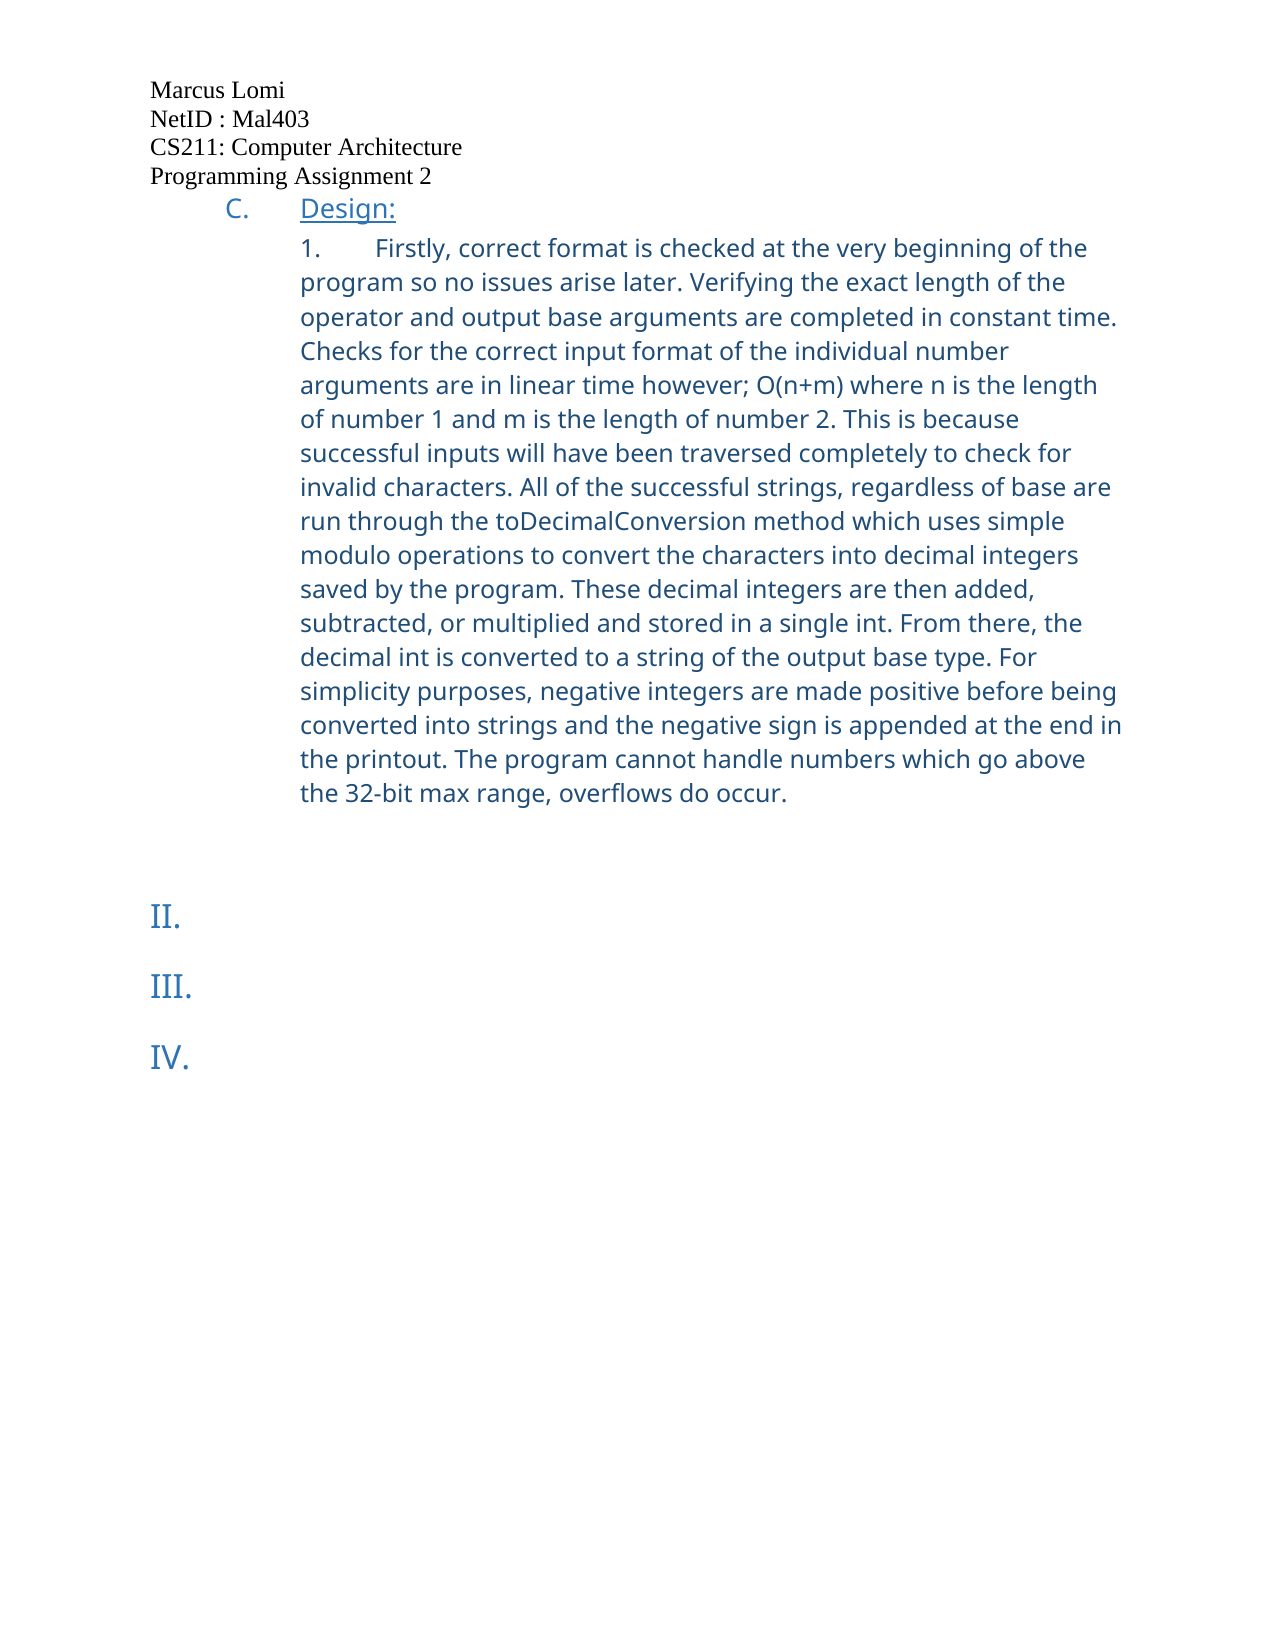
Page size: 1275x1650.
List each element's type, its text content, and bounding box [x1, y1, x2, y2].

subtitle Firstly, correct format is checked at the very beginning of the program so no issues arise later. Verifying the exact length of the operator and output base arguments are completed in constant time. Checks for the correct input format of the individual number arguments are in linear time however; O(n+m) where n is the length of number 1 and m is the length of number 2. This is because successful inputs will have been traversed completely to check for invalid characters. All of the successful strings, regardless of base are run through the toDecimalConversion method which uses simple modulo operations to convert the characters into decimal integers saved by the program. These decimal integers are then added, subtracted, or multiplied and stored in a single int. From there, the decimal int is converted to a string of the output base type. For simplicity purposes, negative integers are made positive before being converted into strings and the negative sign is appended at the end in the printout. The program cannot handle numbers which go above the 32-bit max range, overflows do occur. [300, 231, 1125, 810]
subtitle Design: [225, 190, 1125, 227]
